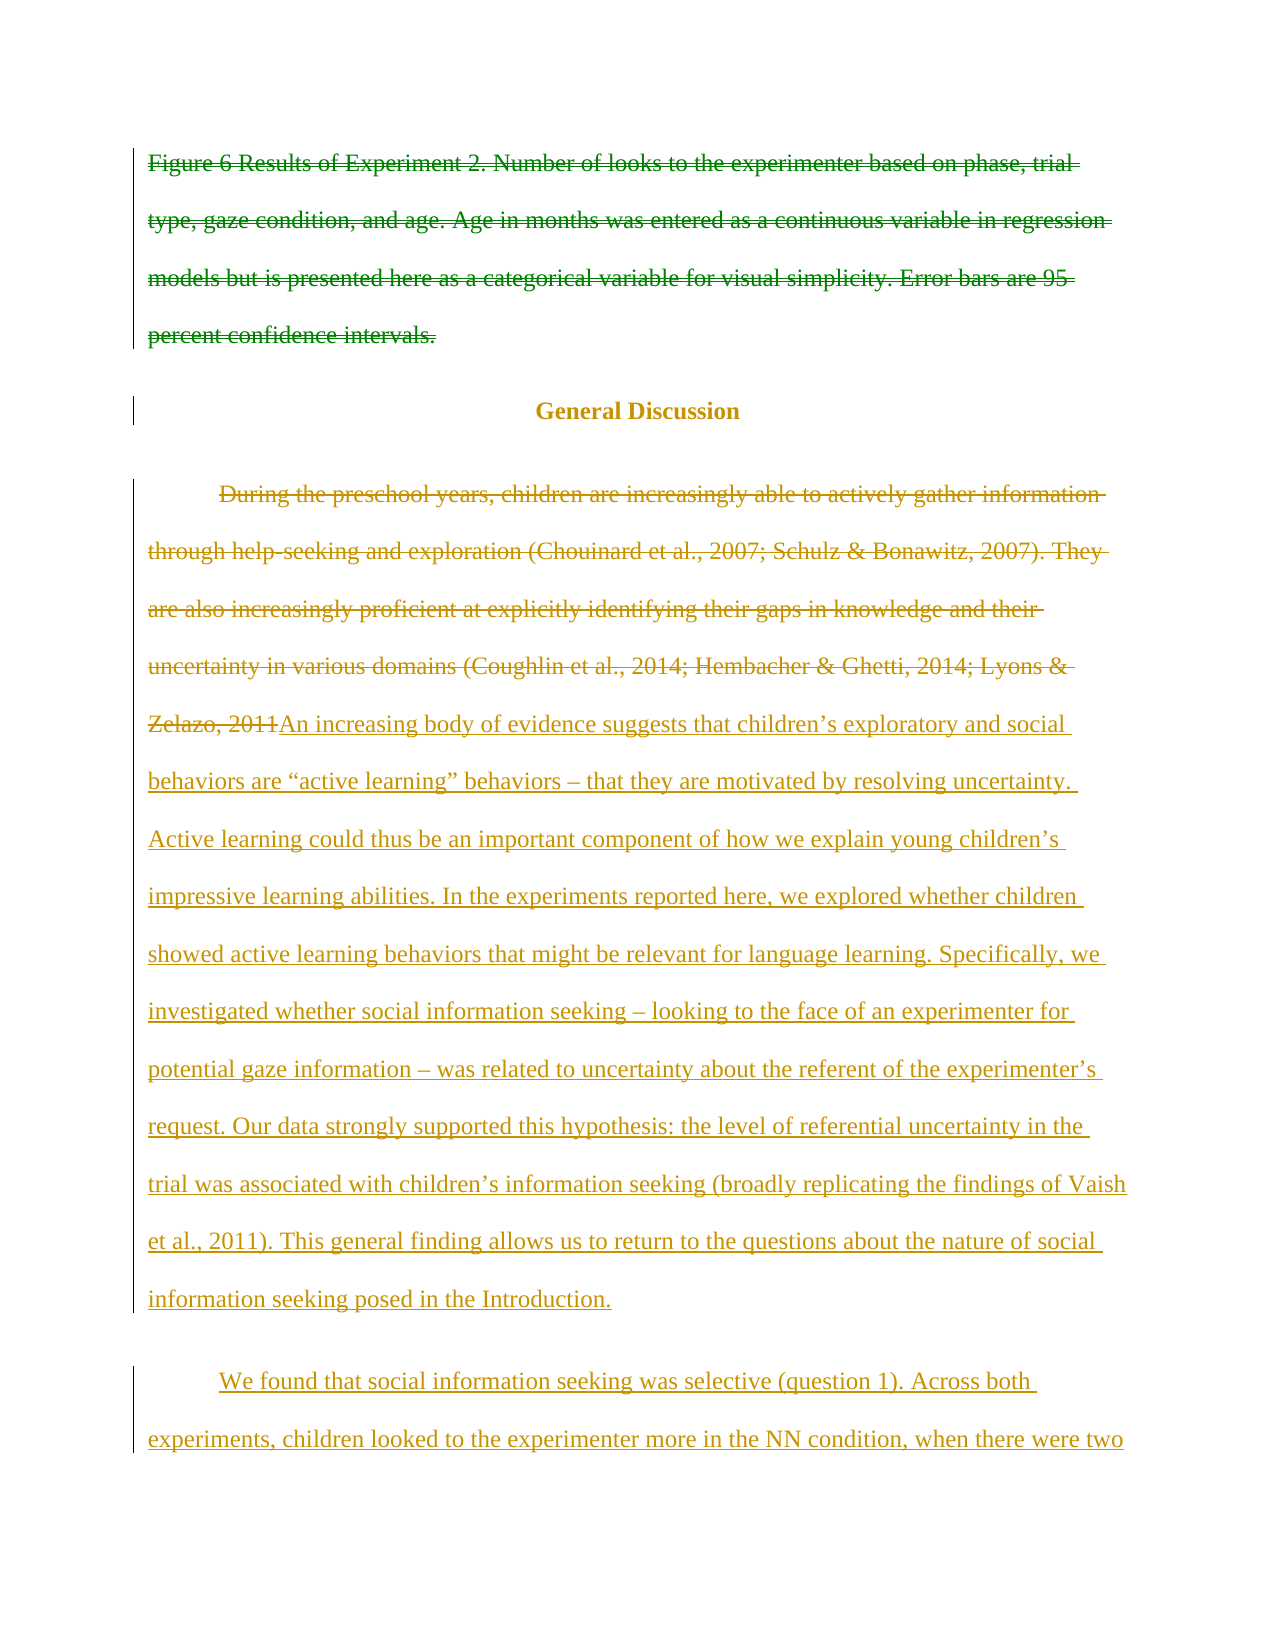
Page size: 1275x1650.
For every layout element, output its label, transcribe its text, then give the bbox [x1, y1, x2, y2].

text General Discussion [148, 396, 1127, 425]
